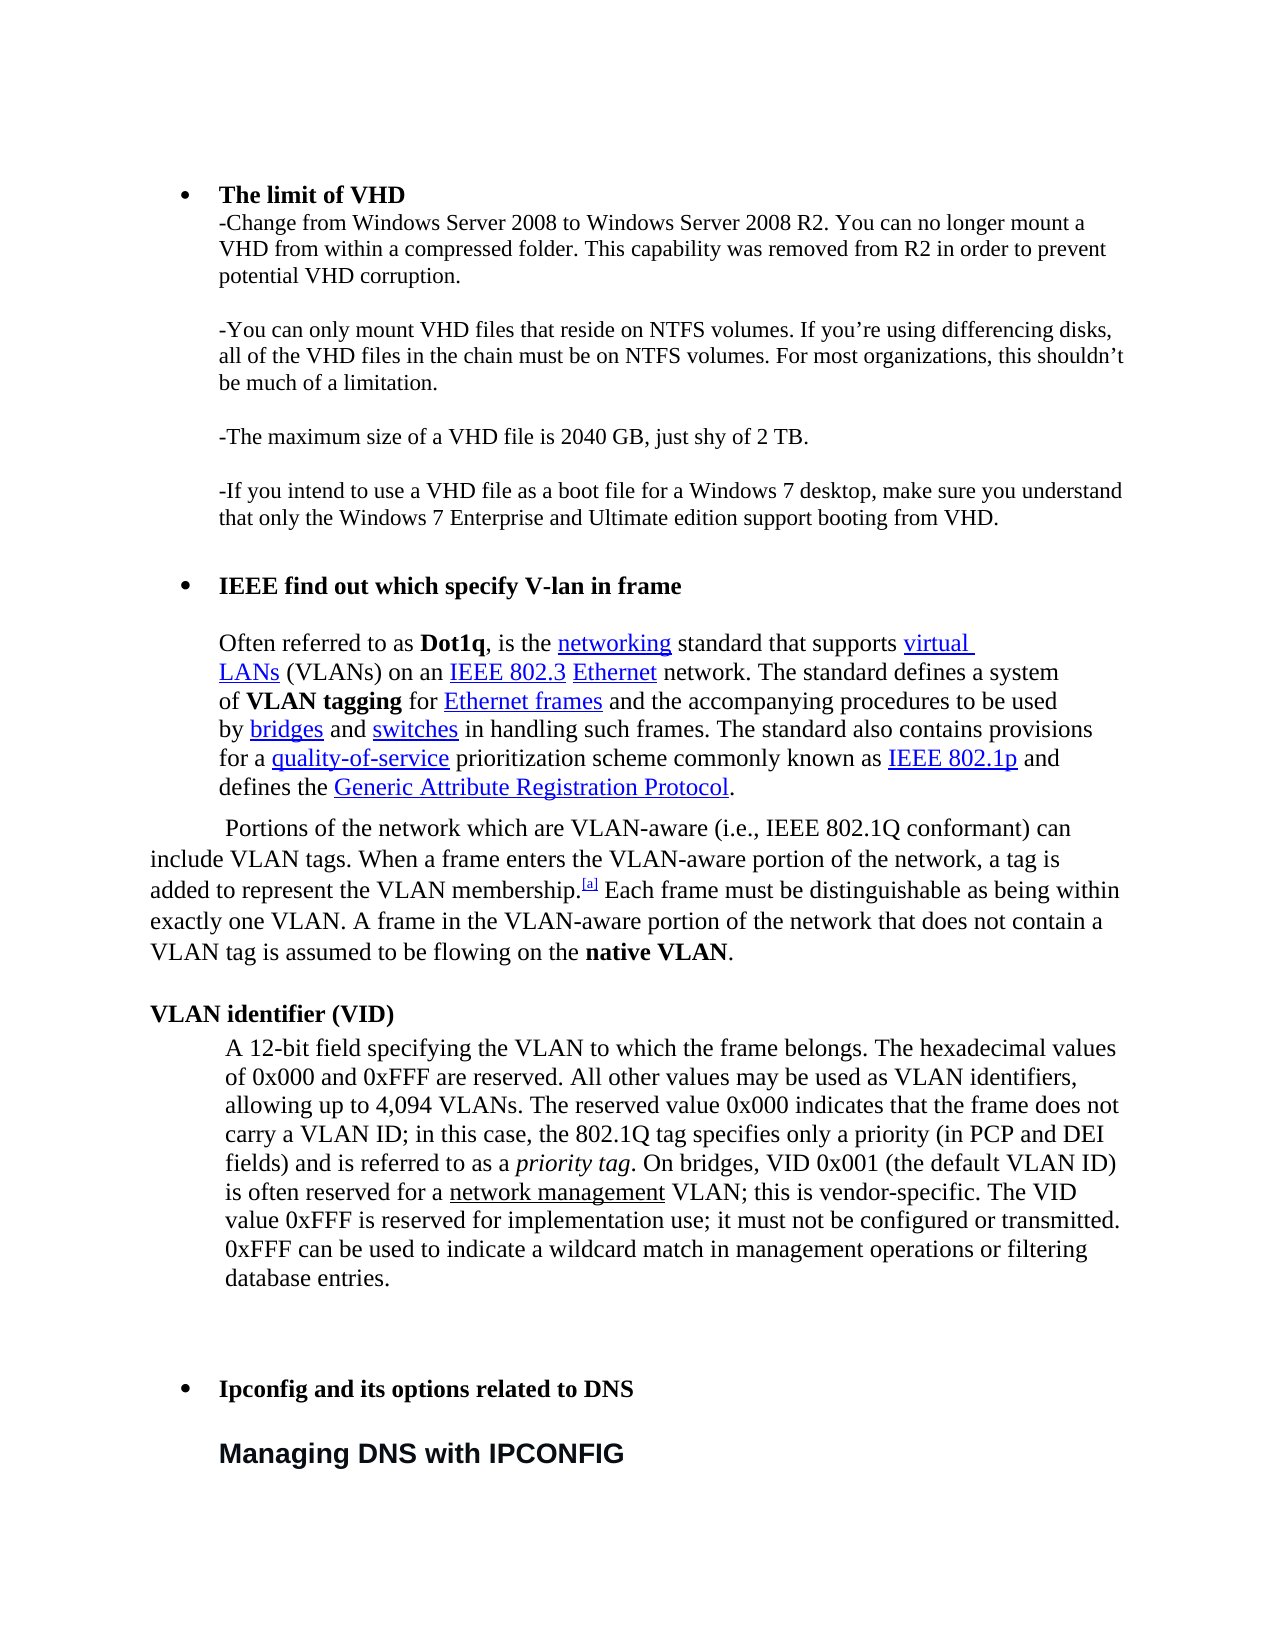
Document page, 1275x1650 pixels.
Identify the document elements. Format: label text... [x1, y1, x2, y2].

list Ipconfig and its options related to DNS Managing DNS with IPCONFIG [181, 1374, 1125, 1499]
text A 12-bit field specifying the VLAN to which the frame belongs. The hexadecimal values of 0x000 and 0xFFF are reserved. All other values may be used as VLAN identifiers, allowing up to 4,094 VLANs. The reserved value 0x000 indicates that the frame does not carry a VLAN ID; in this case, the 802.1Q tag specifies only a priority (in PCP and DEI fields) and is referred to as a priority tag. On bridges, VID 0x001 (the default VLAN ID) is often reserved for a network management VLAN; this is vendor-specific. The VID value 0xFFF is reserved for implementation use; it must not be configured or transmitted. 0xFFF can be used to indicate a wildcard match in management operations or filtering database entries. [225, 1033, 1125, 1292]
list -The maximum size of a VHD file is 2040 GB, just shy of 2 TB. [219, 423, 1125, 477]
text Portions of the network which are VLAN-aware (i.e., IEEE 802.1Q conformant) can include VLAN tags. When a frame enters the VLAN-aware portion of the network, a tag is added to represent the VLAN membership.[a] Each frame must be distinguishable as being within exactly one VLAN. A frame in the VLAN-aware portion of the network that does not contain a VLAN tag is assumed to be flowing on the native VLAN. VLAN identifier (VID) [150, 813, 1125, 1028]
list -You can only mount VHD files that reside on NTFS volumes. If you’re using differencing disks, all of the VHD files in the chain must be on NTFS volumes. For most organizations, this shouldn’t be much of a limitation. [219, 316, 1125, 423]
list -If you intend to use a VHD file as a boot file for a Windows 7 desktop, make sure you understand that only the Windows 7 Enterprise and Ultimate edition support booting from VHD. [219, 477, 1125, 558]
list IEEE find out which specify V-lan in frame Often referred to as Dot1q, is the networking standard that supports virtual LANs (VLANs) on an IEEE 802.3 Ethernet network. The standard defines a system of VLAN tagging for Ethernet frames and the accompanying procedures to be used by bridges and switches in handling such frames. The standard also contains provisions for a quality-of-service prioritization scheme commonly known as IEEE 802.1p and defines the Generic Attribute Registration Protocol. [181, 571, 1125, 801]
list The limit of VHD -Change from Windows Server 2008 to Windows Server 2008 R2. You can no longer mount a VHD from within a compressed folder. This capability was removed from R2 in order to prevent potential VHD corruption. [181, 180, 1125, 316]
